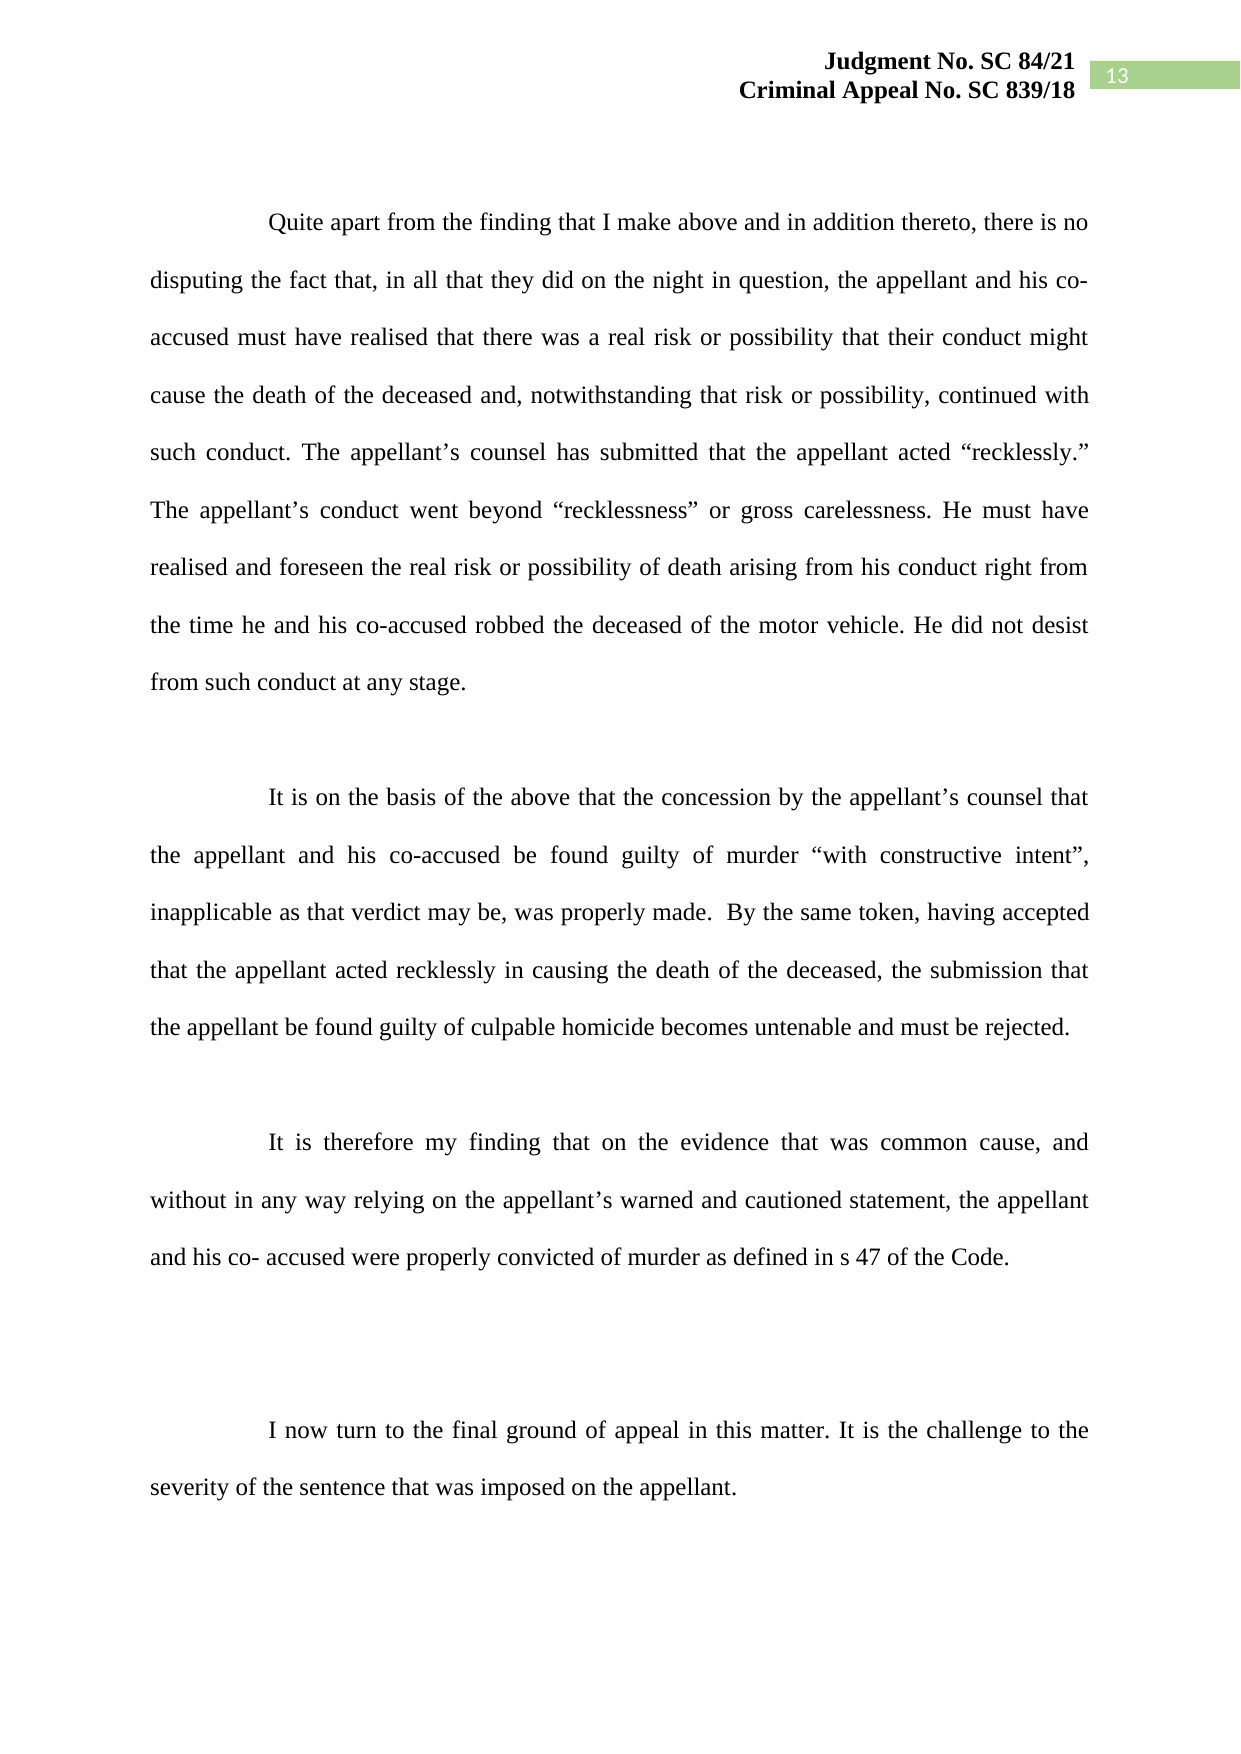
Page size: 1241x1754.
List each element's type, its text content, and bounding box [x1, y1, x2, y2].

text I now turn to the final ground of appeal in this matter. It is the challenge to the severity of the sentence that was imposed on the appellant. [150, 1415, 1090, 1501]
text It is on the basis of the above that the concession by the appellant’s counsel that the appellant and his co-accused be found guilty of murder “with constructive intent”, inapplicable as that verdict may be, was properly made. By the same token, having accepted that the appellant acted recklessly in causing the death of the deceased, the submission that the appellant be found guilty of culpable homicide becomes untenable and must be rejected. [150, 782, 1090, 1041]
text Quite apart from the finding that I make above and in addition thereto, there is no disputing the fact that, in all that they did on the night in question, the appellant and his co- accused must have realised that there was a real risk or possibility that their conduct might cause the death of the deceased and, notwithstanding that risk or possibility, continued with such conduct. The appellant’s counsel has submitted that the appellant acted “recklessly.” The appellant’s conduct went beyond “recklessness” or gross carelessness. He must have realised and foreseen the real risk or possibility of death arising from his conduct right from the time he and his co-accused robbed the deceased of the motor vehicle. He did not desist from such conduct at any stage. [150, 207, 1090, 696]
text It is therefore my finding that on the evidence that was common cause, and without in any way relying on the appellant’s warned and cautioned statement, the appellant and his co- accused were properly convicted of murder as defined in s 47 of the Code. [150, 1127, 1090, 1271]
